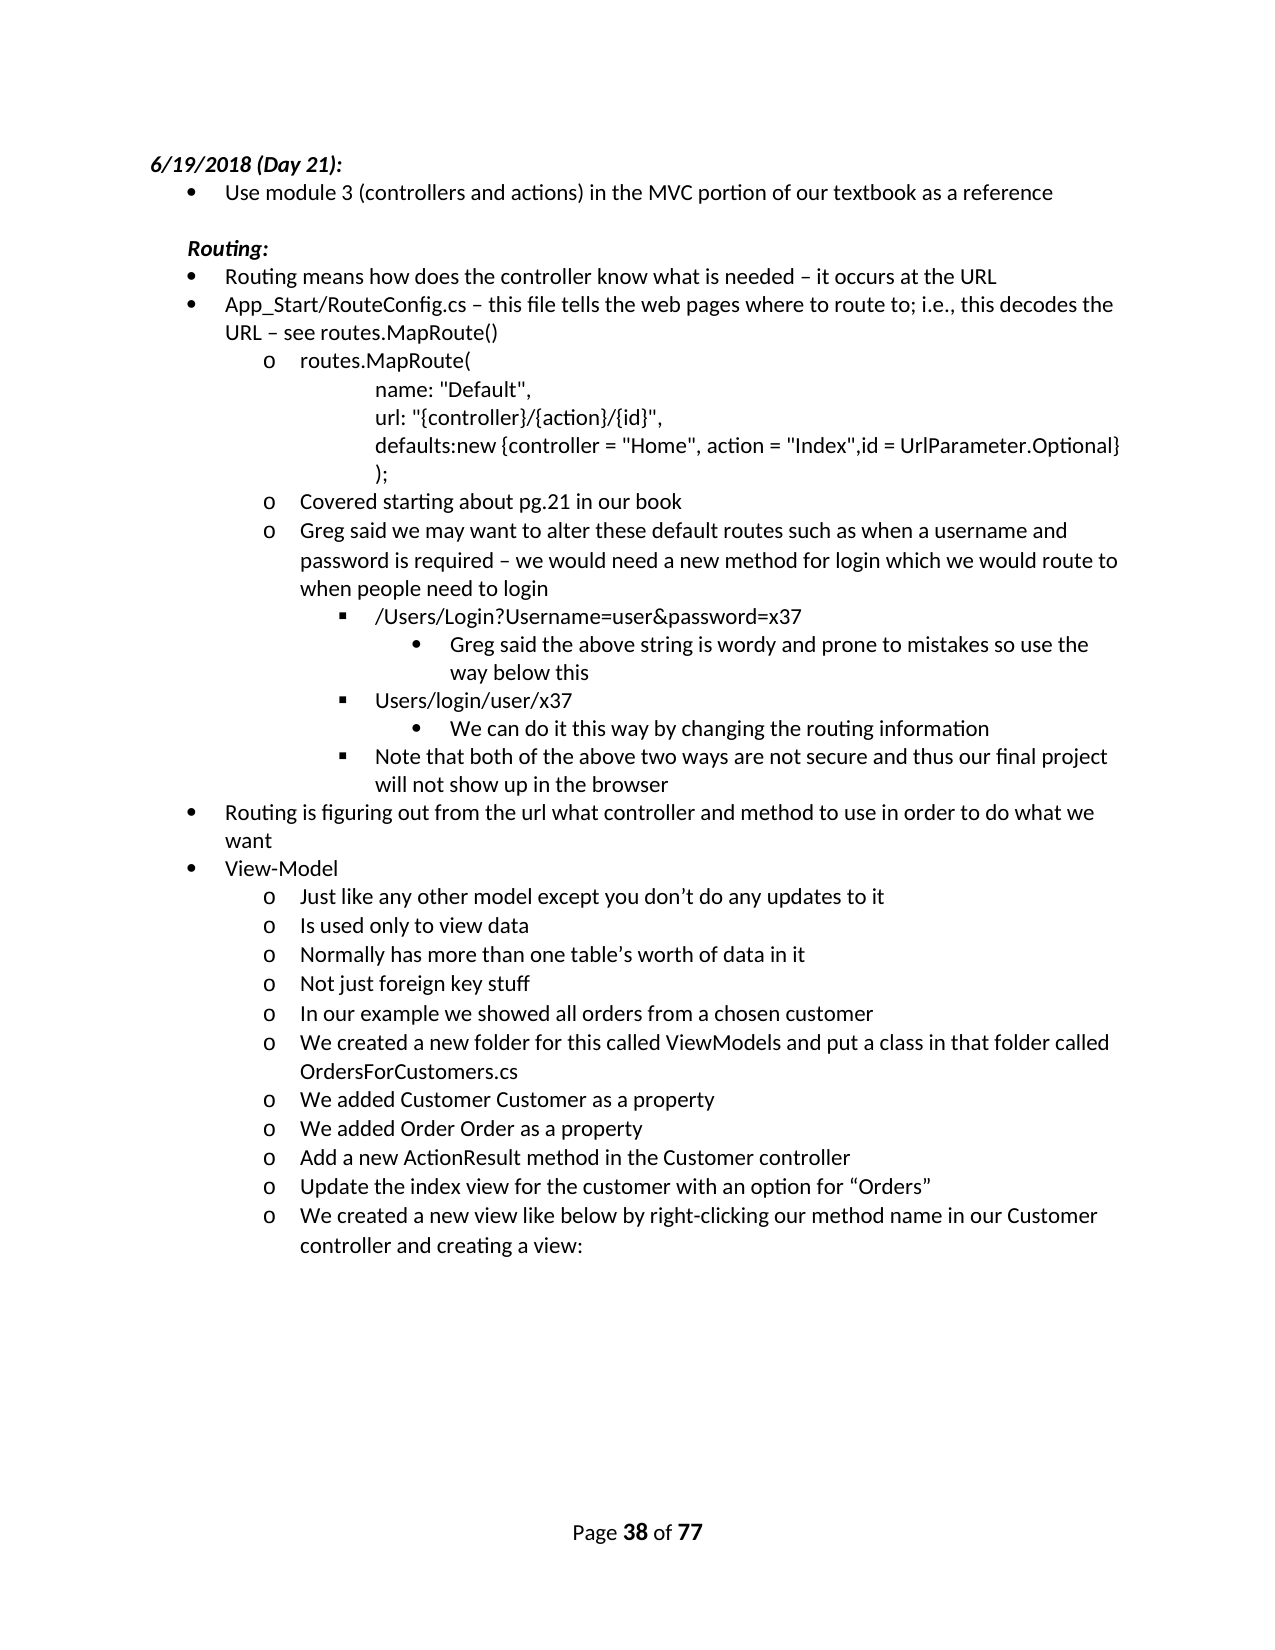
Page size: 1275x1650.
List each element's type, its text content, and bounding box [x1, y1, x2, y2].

list Just like any other model except you don’t do any updates to it [262, 882, 1125, 911]
list In our example we showed all orders from a chosen customer [262, 999, 1125, 1028]
list App_Start/RouteConfig.cs – this file tells the web pages where to route to; i.e., this decodes the URL – see routes.MapRoute() [187, 290, 1125, 346]
list We created a new view like below by right-clicking our method name in our Customer controller and creating a view: [262, 1202, 1125, 1259]
text defaults:new {controller = "Home", action = "Index",id = UrlParameter.Optional} [300, 431, 1125, 459]
list View-Model [187, 854, 1125, 882]
text Routing: [187, 234, 1125, 262]
list Update the index view for the customer with an option for “Orders” [262, 1172, 1125, 1202]
list Routing means how does the controller know what is needed – it occurs at the URL [187, 262, 1125, 290]
list Users/login/user/x37 [337, 686, 1125, 714]
list routes.MapRoute( [262, 346, 1125, 375]
list We can do it this way by changing the routing information [412, 714, 1125, 742]
list Greg said we may want to alter these default routes such as when a username and password is required – we would need a new method for login which we would route to when people need to login [262, 517, 1125, 602]
list We added Order Order as a property [262, 1114, 1125, 1143]
list Not just foreign key stuff [262, 969, 1125, 999]
list We created a new folder for this called ViewModels and put a class in that folder called OrdersForCustomers.cs [262, 1028, 1125, 1085]
list Note that both of the above two ways are not secure and thus our final project will not show up in the browser [337, 742, 1125, 798]
list Greg said the above string is wordy and prone to mistakes so use the way below this [412, 630, 1125, 686]
list Normally has more than one table’s worth of data in it [262, 940, 1125, 969]
list Covered starting about pg.21 in our book [262, 487, 1125, 517]
text url: "{controller}/{action}/{id}", [300, 403, 1125, 431]
text ); [300, 459, 1125, 487]
list /Users/Login?Username=user&password=x37 [337, 602, 1125, 630]
text name: "Default", [300, 375, 1125, 403]
list Add a new ActionResult method in the Customer controller [262, 1143, 1125, 1172]
text 6/19/2018 (Day 21): [150, 150, 1125, 178]
list Is used only to view data [262, 911, 1125, 940]
list Use module 3 (controllers and actions) in the MVC portion of our textbook as a reference [187, 178, 1125, 206]
list Routing is figuring out from the url what controller and method to use in order to do what we want [187, 798, 1125, 854]
list We added Customer Customer as a property [262, 1085, 1125, 1114]
